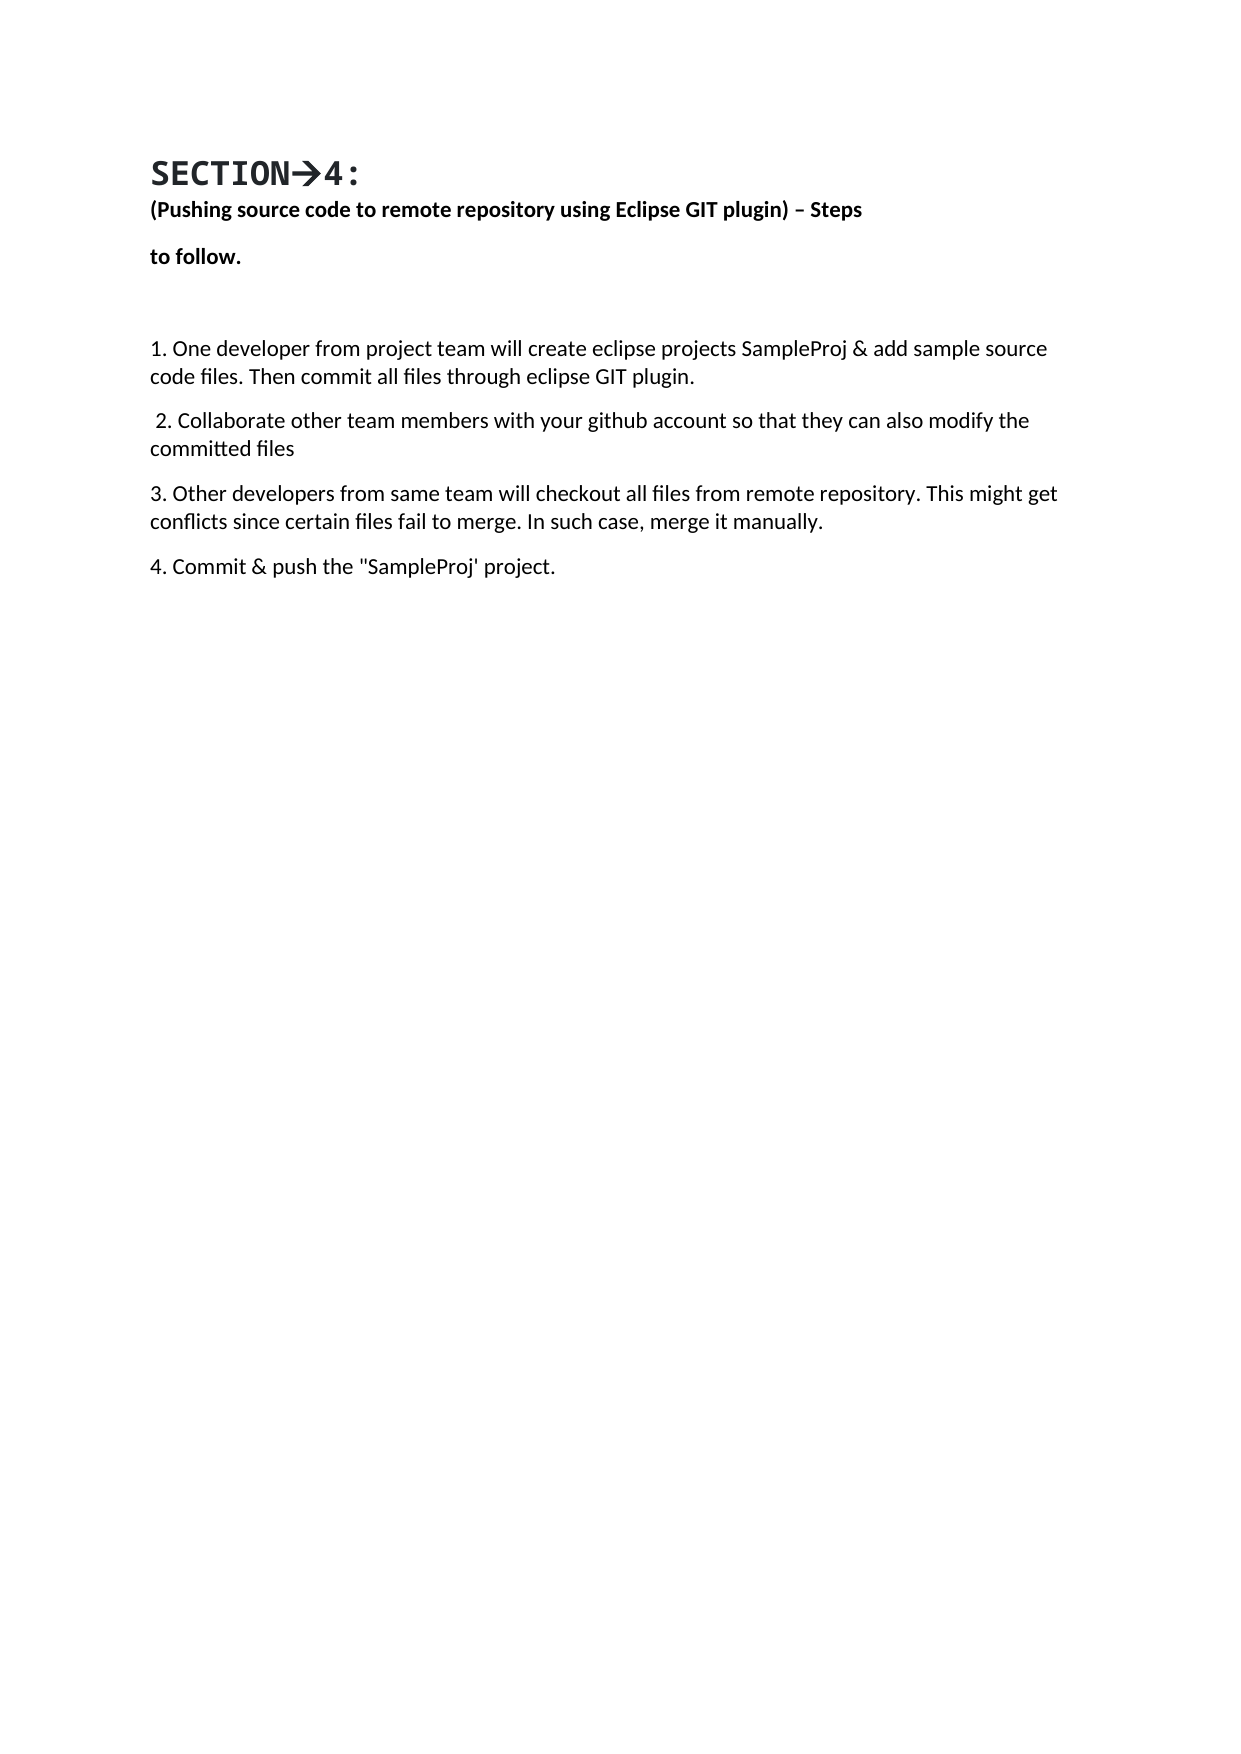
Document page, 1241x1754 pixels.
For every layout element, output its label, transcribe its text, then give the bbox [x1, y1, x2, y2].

text 3. Other developers from same team will checkout all files from remote repository. This might get conflicts since certain files fail to merge. In such case, merge it manually. [150, 479, 1090, 535]
text SECTION4: [150, 150, 1090, 195]
text 2. Collaborate other team members with your github account so that they can also modify the committed files [150, 407, 1090, 463]
text 4. Commit & push the "SampleProj' project. [150, 552, 1090, 580]
text 1. One developer from project team will create eclipse projects SampleProj & add sample source code files. Then commit all files through eclipse GIT plugin. [150, 334, 1090, 390]
text to follow. [150, 242, 1090, 270]
text (Pushing source code to remote repository using Eclipse GIT plugin) – Steps [150, 195, 1090, 223]
